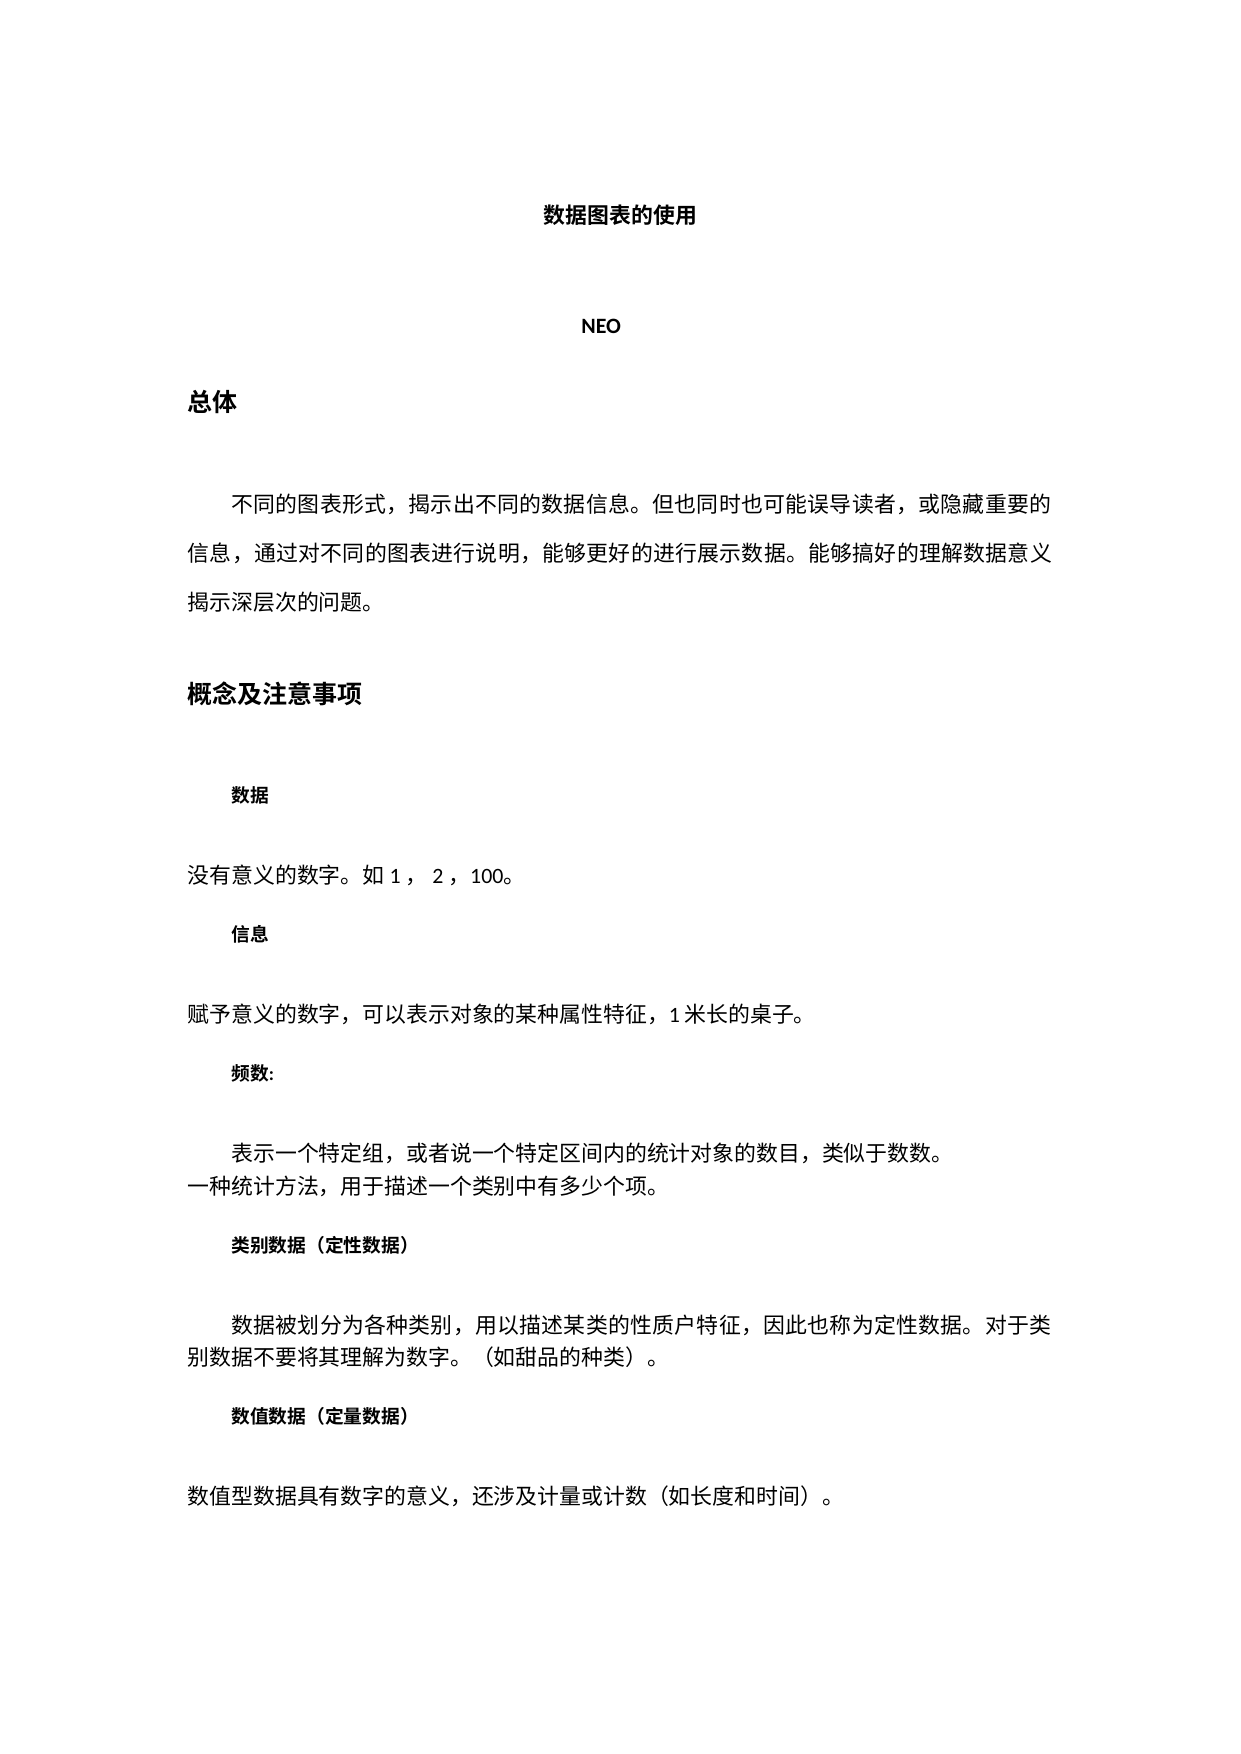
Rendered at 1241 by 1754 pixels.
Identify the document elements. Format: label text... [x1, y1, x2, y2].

subtitle 数值数据（定量数据） [187, 1399, 1053, 1432]
subtitle 数据 [187, 778, 1053, 811]
subtitle 频数: [187, 1056, 1053, 1089]
text 赋予意义的数字，可以表示对象的某种属性特征，1米长的桌子。 [187, 997, 1053, 1029]
subtitle 类别数据（定性数据） [187, 1228, 1053, 1260]
subtitle 总体 [187, 368, 1053, 433]
subtitle 信息 [187, 917, 1053, 950]
text NEO [187, 309, 1053, 341]
subtitle 数据图表的使用 [187, 197, 1053, 230]
text 没有意义的数字。如 1 ， 2 ，100。 [187, 858, 1053, 890]
text 表示一个特定组，或者说一个特定区间内的统计对象的数目，类似于数数。 [187, 1136, 1053, 1168]
text 数值型数据具有数字的意义，还涉及计量或计数（如长度和时间）。 [187, 1479, 1053, 1511]
text 不同的图表形式，揭示出不同的数据信息。但也同时也可能误导读者，或隐藏重要的信息，通过对不同的图表进行说明，能够更好的进行展示数据。能够搞好的理解数据意义，揭示深层次的问题。 [187, 487, 1053, 617]
subtitle 概念及注意事项 [187, 660, 1053, 725]
text 一种统计方法，用于描述一个类别中有多少个项。 [187, 1168, 1053, 1201]
text 数据被划分为各种类别，用以描述某类的性质户特征，因此也称为定性数据。对于类别数据不要将其理解为数字。（如甜品的种类）。 [187, 1307, 1053, 1372]
